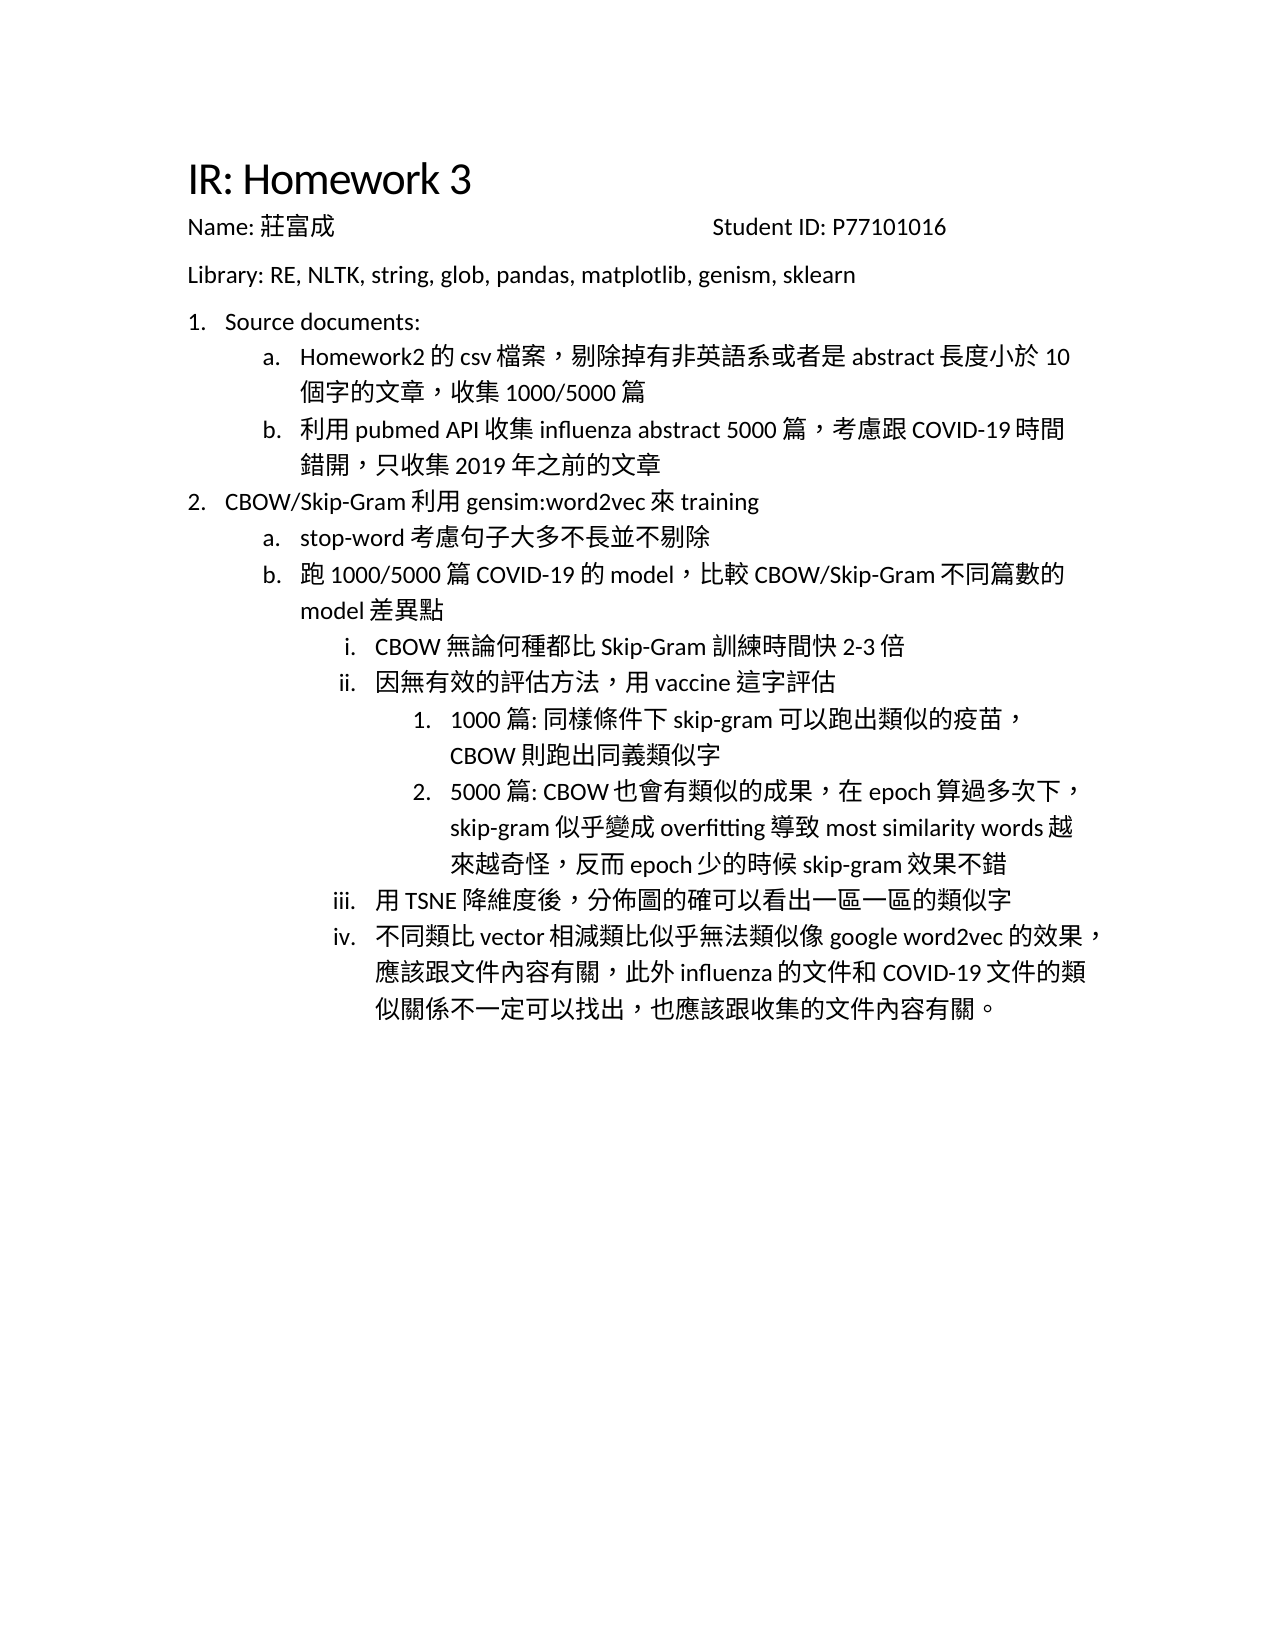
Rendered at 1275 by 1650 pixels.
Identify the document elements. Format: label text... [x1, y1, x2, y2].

text Name: 莊富成 Student ID: P77101016 [187, 206, 1087, 242]
list 1000篇: 同樣條件下skip-gram可以跑出類似的疫苗，CBOW則跑出同義類似字 [412, 699, 1087, 772]
text Library: RE, NLTK, string, glob, pandas, matplotlib, genism, sklearn [187, 259, 1087, 289]
list 5000篇: CBOW也會有類似的成果，在epoch算過多次下，skip-gram似乎變成overfitting導致most similarity words越來越奇怪，反而epoch少的時候skip-gram效果不錯 [412, 772, 1087, 880]
list stop-word考慮句子大多不長並不剔除 [262, 518, 1087, 554]
list 因無有效的評估方法，用vaccine這字評估 [356, 663, 1087, 699]
list 利用pubmed API收集influenza abstract 5000篇，考慮跟COVID-19時間錯開，只收集2019年之前的文章 [262, 409, 1087, 482]
list 不同類比vector相減類比似乎無法類似像google word2vec的效果，應該跟文件內容有關，此外influenza的文件和COVID-19文件的類似關係不一定可以找出，也應該跟收集的文件內容有關。 [356, 917, 1087, 1025]
title IR: Homework 3 [187, 150, 1087, 206]
list CBOW/Skip-Gram利用gensim:word2vec來training [187, 482, 1087, 518]
list 跑1000/5000篇COVID-19的model，比較CBOW/Skip-Gram不同篇數的model差異點 [262, 554, 1087, 627]
list Homework2的csv檔案，剔除掉有非英語系或者是abstract長度小於10個字的文章，收集1000/5000篇 [262, 337, 1087, 409]
list Source documents: [187, 306, 1087, 337]
list CBOW無論何種都比Skip-Gram 訓練時間快2-3倍 [356, 627, 1087, 663]
list 用TSNE降維度後，分佈圖的確可以看出一區一區的類似字 [356, 880, 1087, 917]
